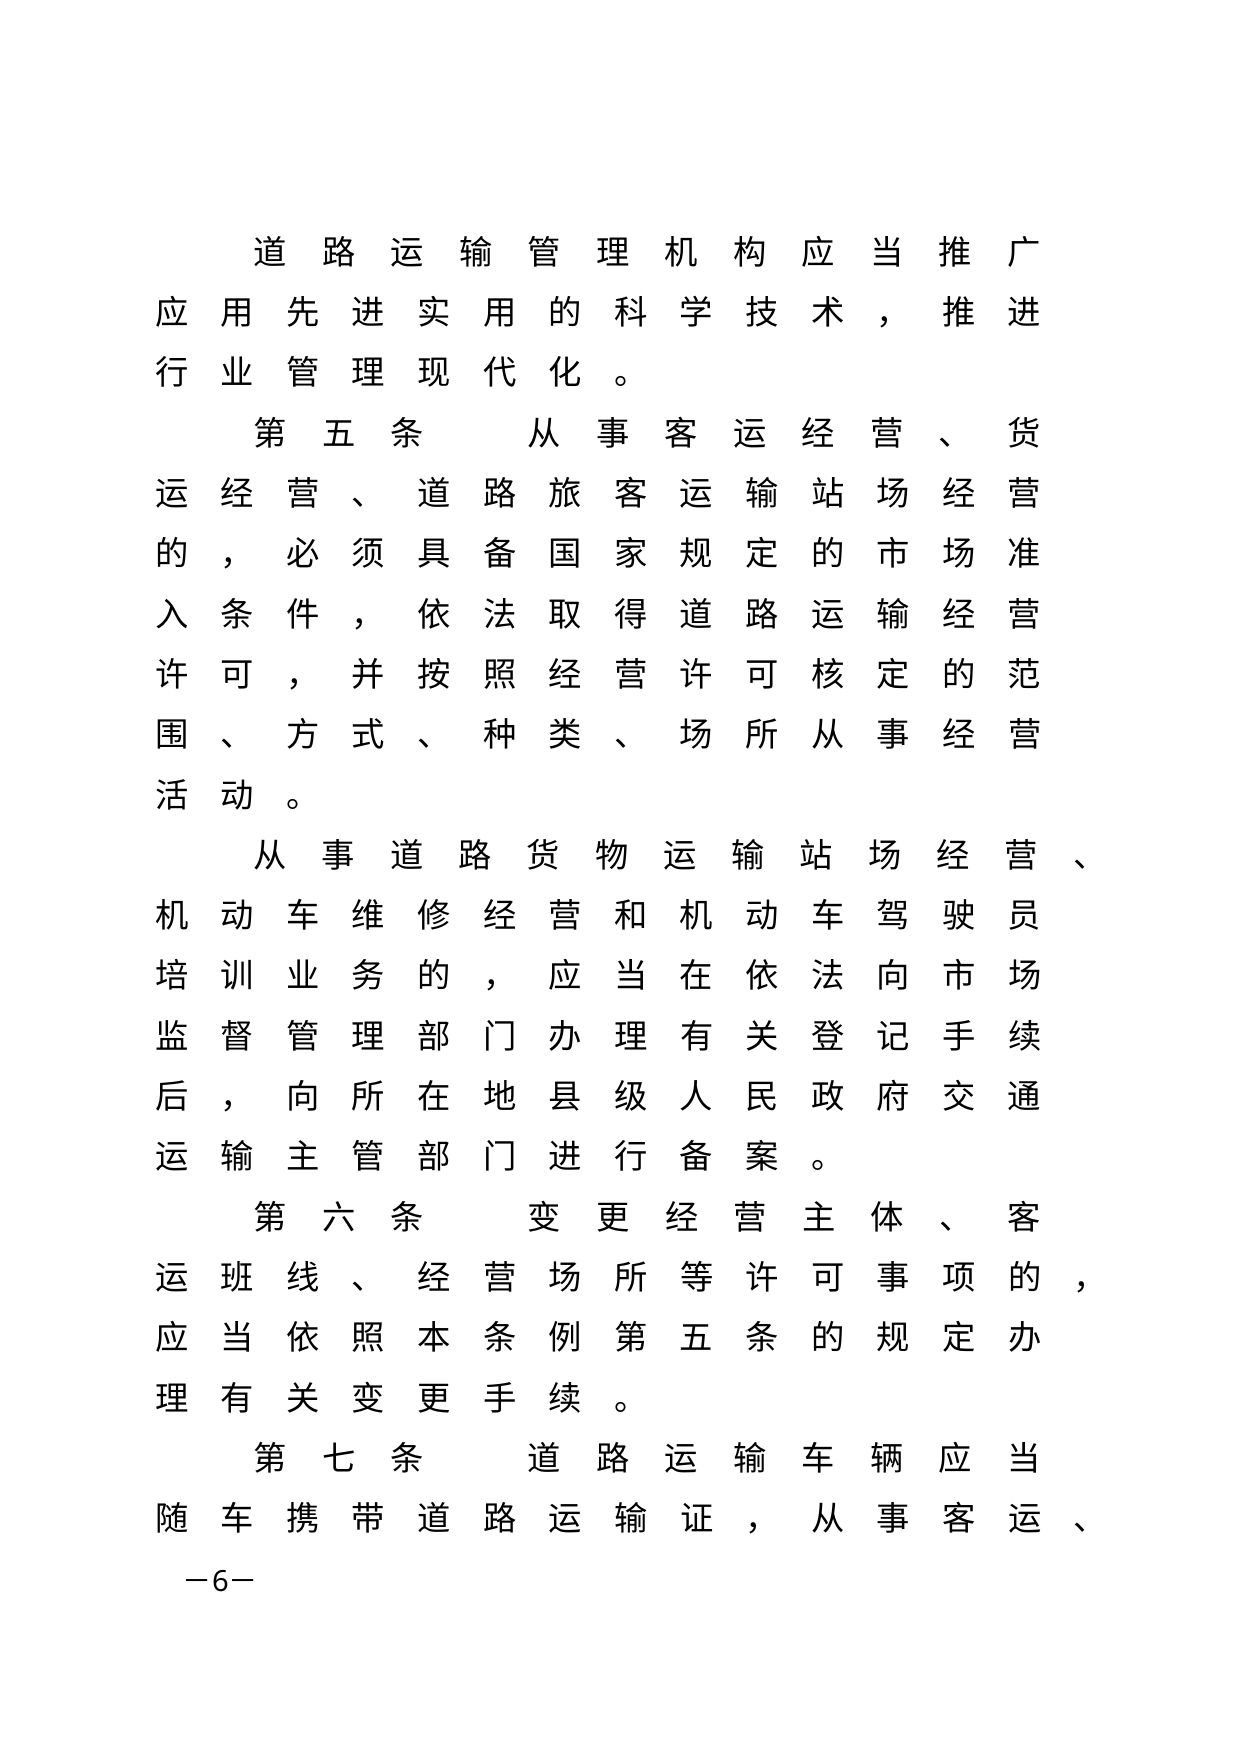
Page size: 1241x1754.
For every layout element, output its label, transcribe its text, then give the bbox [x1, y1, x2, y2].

text 第七条 道路运输车辆应当随车携带道路运输证，从事客运、国际道路运输、危险货物运输、大型物件运输等车辆应当按照国家和自治区有关规定悬挂或者设置运输标志。客运经营车辆应当在车辆外部显著位置喷涂经营者名称和服务质量监督电话，在车辆内粘贴票价表和服务质量承诺。 [155, 1426, 1073, 1546]
text 从事道路货物运输站场经营、机动车维修经营和机动车驾驶员培训业务的，应当在依法向市场监督管理部门办理有关登记手续后，向所在地县级人民政府交通运输主管部门进行备案。 [155, 823, 1073, 1184]
text 第五条 从事客运经营、货运经营、道路旅客运输站场经营的，必须具备国家规定的市场准入条件，依法取得道路运输经营许可，并按照经营许可核定的范围、方式、种类、场所从事经营活动。 [155, 400, 1073, 823]
text 第六条 变更经营主体、客运班线、经营场所等许可事项的，应当依照本条例第五条的规定办理有关变更手续。 [155, 1184, 1073, 1426]
text 道路运输管理机构应当推广应用先进实用的科学技术，推进行业管理现代化。 [155, 219, 1073, 400]
